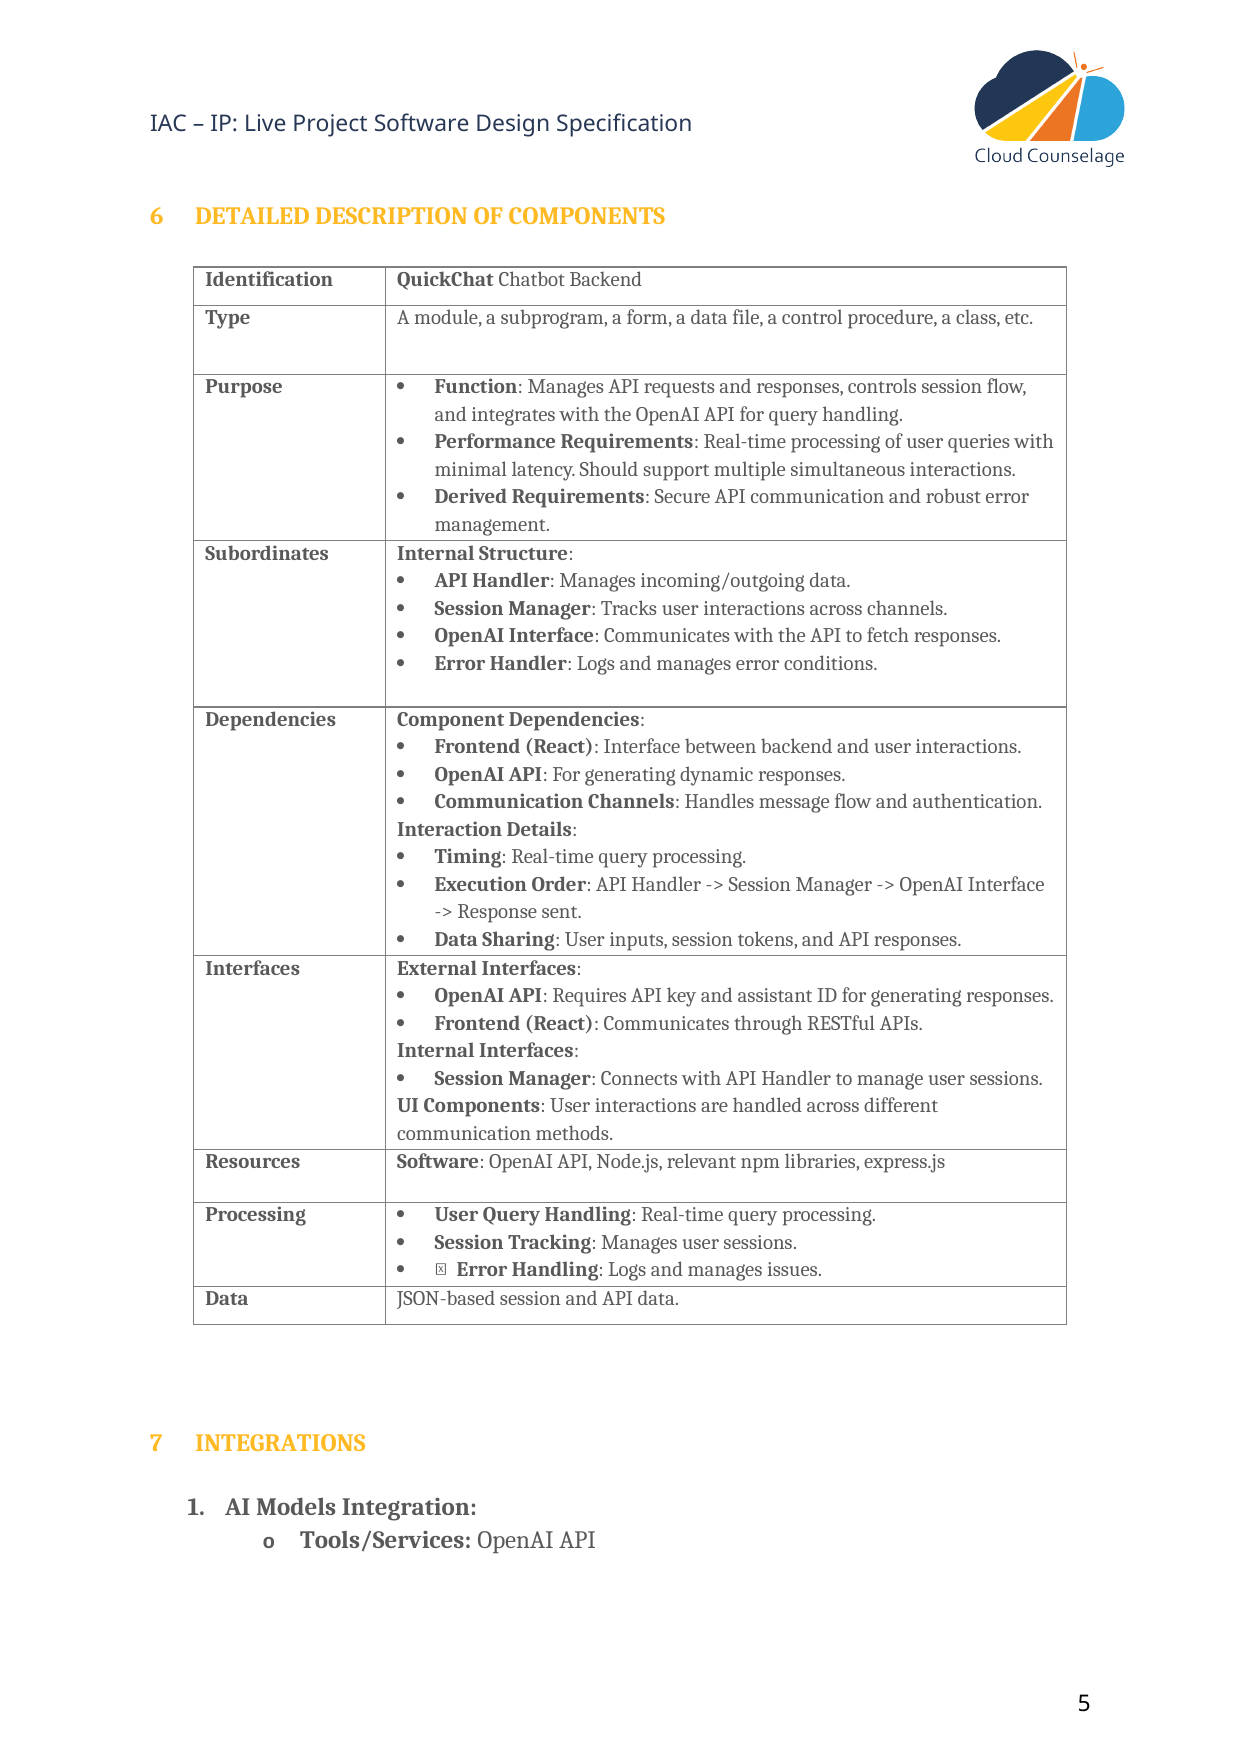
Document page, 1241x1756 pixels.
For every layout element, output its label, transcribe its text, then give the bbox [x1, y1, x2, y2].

subtitle INTEGRATIONS [150, 1428, 1090, 1457]
table_cell User Query Handling: Real-time query processing. Session Tracking: Manages user sessions.  Error Handling: Logs and manages issues. [386, 1203, 1066, 1286]
table_cell Resources [194, 1150, 385, 1202]
table_cell Purpose [194, 375, 385, 540]
picture [974, 50, 1125, 167]
table_cell Software: OpenAI API, Node.js, relevant npm libraries, express.js [386, 1150, 1066, 1202]
table_cell Processing [194, 1203, 385, 1286]
subtitle AI Models Integration: [187, 1493, 1090, 1521]
table_cell JSON-based session and API data. [386, 1287, 1066, 1324]
table_cell A module, a subprogram, a form, a data file, a control procedure, a class, etc. [386, 306, 1066, 374]
table_header QuickChat Chatbot Backend [386, 268, 1066, 304]
table_cell Data [194, 1287, 385, 1324]
table_cell Type [194, 306, 385, 374]
table_cell Component Dependencies: Frontend (React): Interface between backend and user interactions. OpenAI API: For generating dynamic responses. Communication Channels: Handles message flow and authentication. Interaction Details: Timing: Real-time query processing. Execution Order: API Handler -> Session Manager -> OpenAI Interface -> Response sent. Data Sharing: User inputs, session tokens, and API responses. [386, 708, 1066, 955]
table_cell Subordinates [194, 541, 385, 706]
table_header Identification [194, 268, 385, 304]
table_cell External Interfaces: OpenAI API: Requires API key and assistant ID for generating responses. Frontend (React): Communicates through RESTful APIs. Internal Interfaces: Session Manager: Connects with API Handler to manage user sessions. UI Components: User interactions are handled across different communication methods. [386, 956, 1066, 1149]
table_cell Dependencies [194, 708, 385, 955]
subtitle DETAILED DESCRIPTION OF COMPONENTS [150, 202, 1090, 231]
list Tools/Services: OpenAI API [262, 1526, 1050, 1554]
table_cell Function: Manages API requests and responses, controls session flow, and integrates with the OpenAI API for query handling. Performance Requirements: Real-time processing of user queries with minimal latency. Should support multiple simultaneous interactions. Derived Requirements: Secure API communication and robust error management. [386, 375, 1066, 540]
table_cell Interfaces [194, 956, 385, 1149]
table_cell Internal Structure: API Handler: Manages incoming/outgoing data. Session Manager: Tracks user interactions across channels. OpenAI Interface: Communicates with the API to fetch responses. Error Handler: Logs and manages error conditions. [386, 541, 1066, 706]
